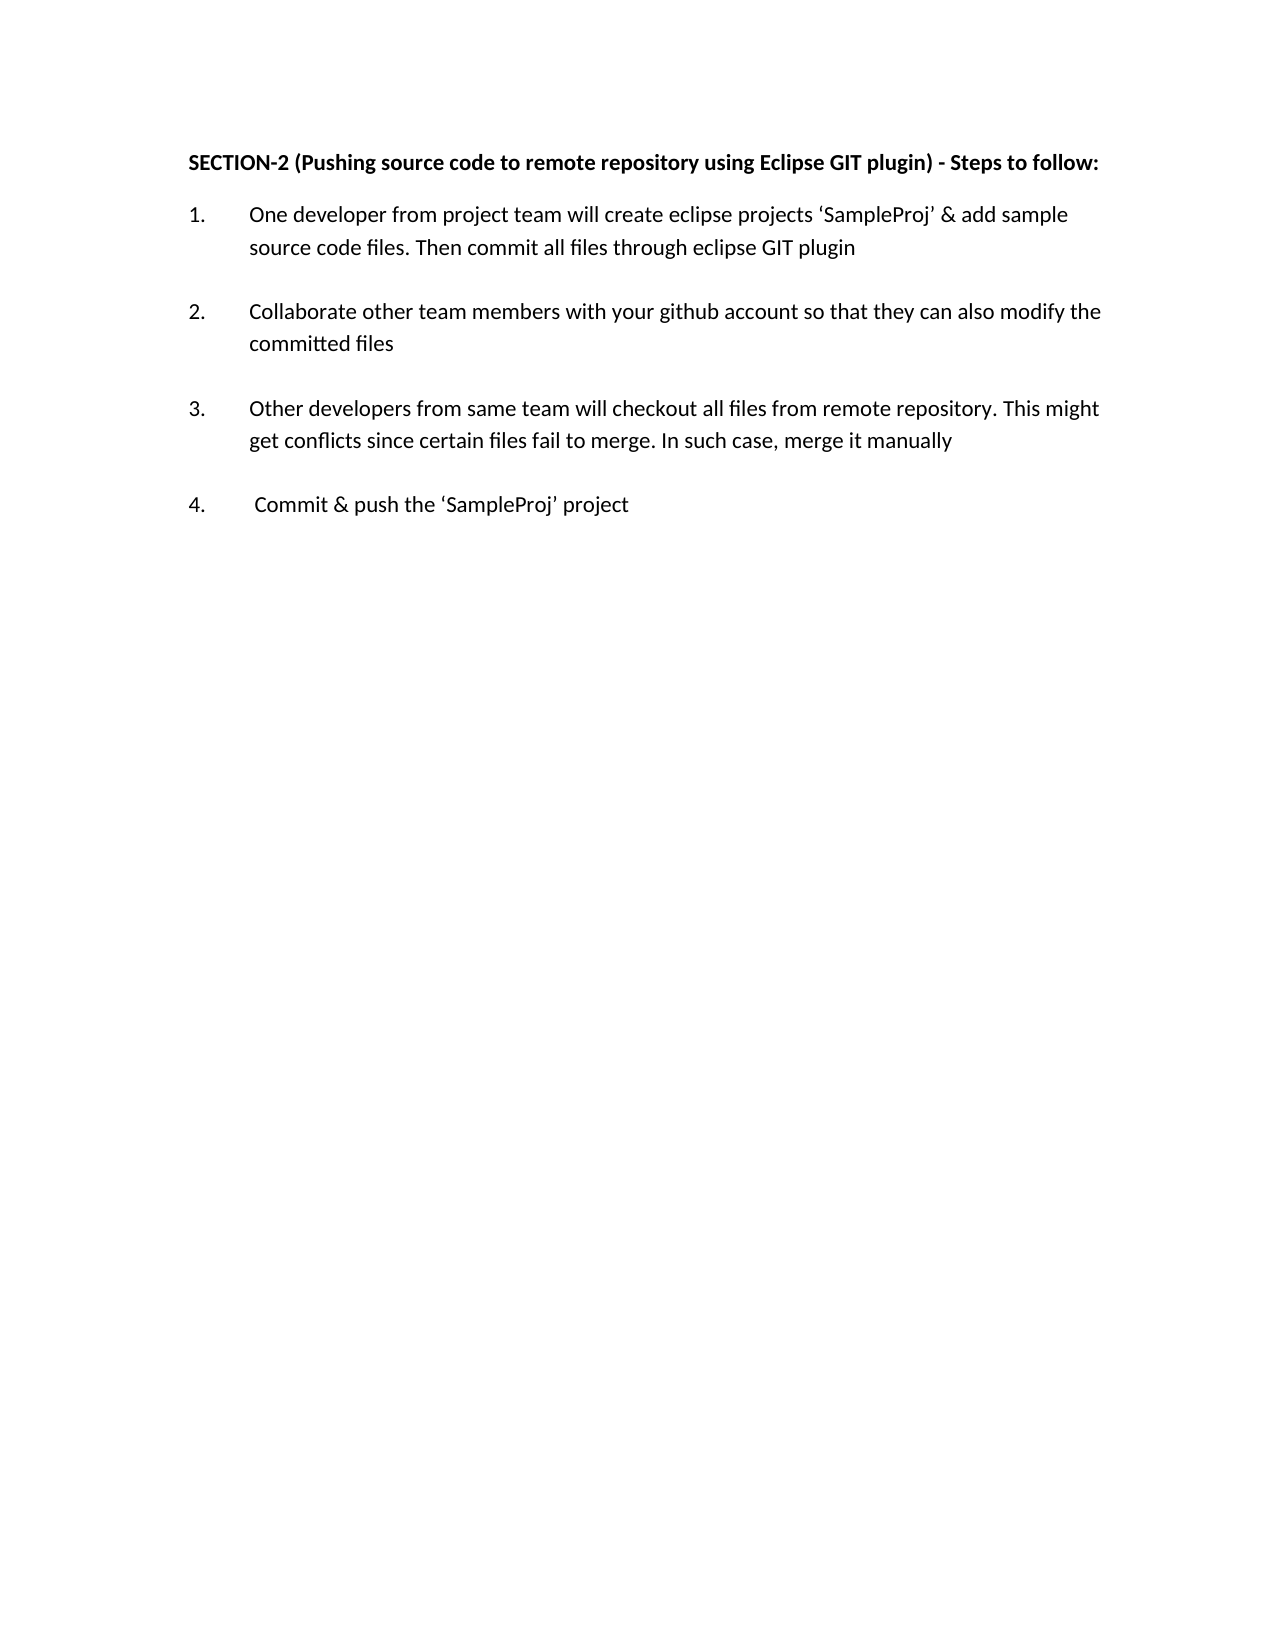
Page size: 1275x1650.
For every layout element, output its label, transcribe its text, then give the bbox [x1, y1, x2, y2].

list Commit & push the ‘SampleProj’ project [188, 490, 1127, 518]
list Other developers from same team will checkout all files from remote repository. This might get conflicts since certain files fail to merge. In such case, merge it manually [188, 394, 1127, 454]
list Collaborate other team members with your github account so that they can also modify the committed files [188, 297, 1127, 357]
list One developer from project team will create eclipse projects ‘SampleProj’ & add sample source code files. Then commit all files through eclipse GIT plugin [188, 201, 1127, 261]
text SECTION-2 (Pushing source code to remote repository using Eclipse GIT plugin) - Steps to follow: [148, 148, 1127, 176]
